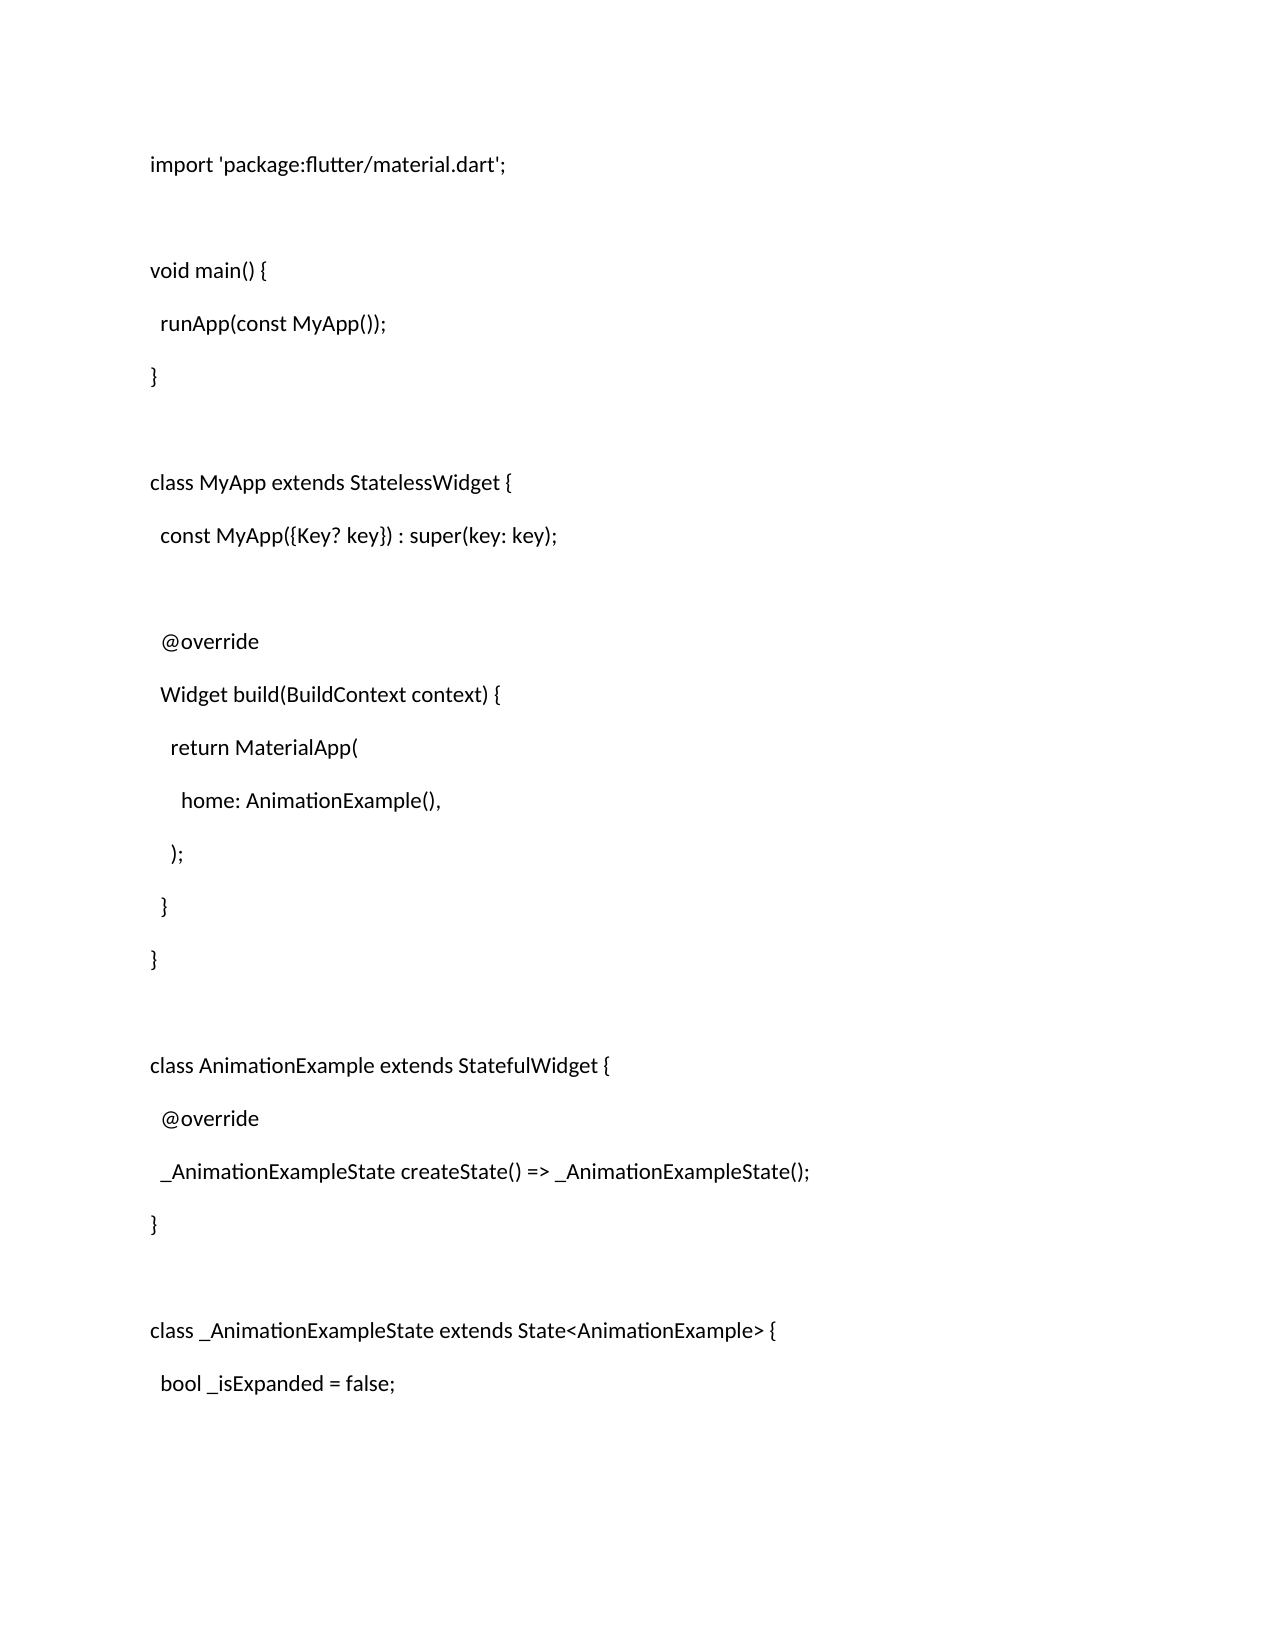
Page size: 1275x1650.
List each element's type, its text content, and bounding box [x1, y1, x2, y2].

text @override [150, 627, 1125, 655]
text @override [150, 1104, 1125, 1132]
text } [150, 362, 1125, 390]
text ); [150, 839, 1125, 867]
text } [150, 892, 1125, 920]
text class AnimationExample extends StatefulWidget { [150, 1051, 1125, 1079]
text bool _isExpanded = false; [150, 1369, 1125, 1397]
text } [150, 945, 1125, 973]
text import 'package:flutter/material.dart'; [150, 150, 1125, 178]
text const MyApp({Key? key}) : super(key: key); [150, 521, 1125, 549]
text class MyApp extends StatelessWidget { [150, 468, 1125, 496]
text runApp(const MyApp()); [150, 309, 1125, 337]
text home: AnimationExample(), [150, 786, 1125, 814]
text class _AnimationExampleState extends State<AnimationExample> { [150, 1316, 1125, 1344]
text _AnimationExampleState createState() => _AnimationExampleState(); [150, 1157, 1125, 1185]
text } [150, 1210, 1125, 1238]
text Widget build(BuildContext context) { [150, 680, 1125, 708]
text void main() { [150, 256, 1125, 284]
text return MaterialApp( [150, 733, 1125, 761]
